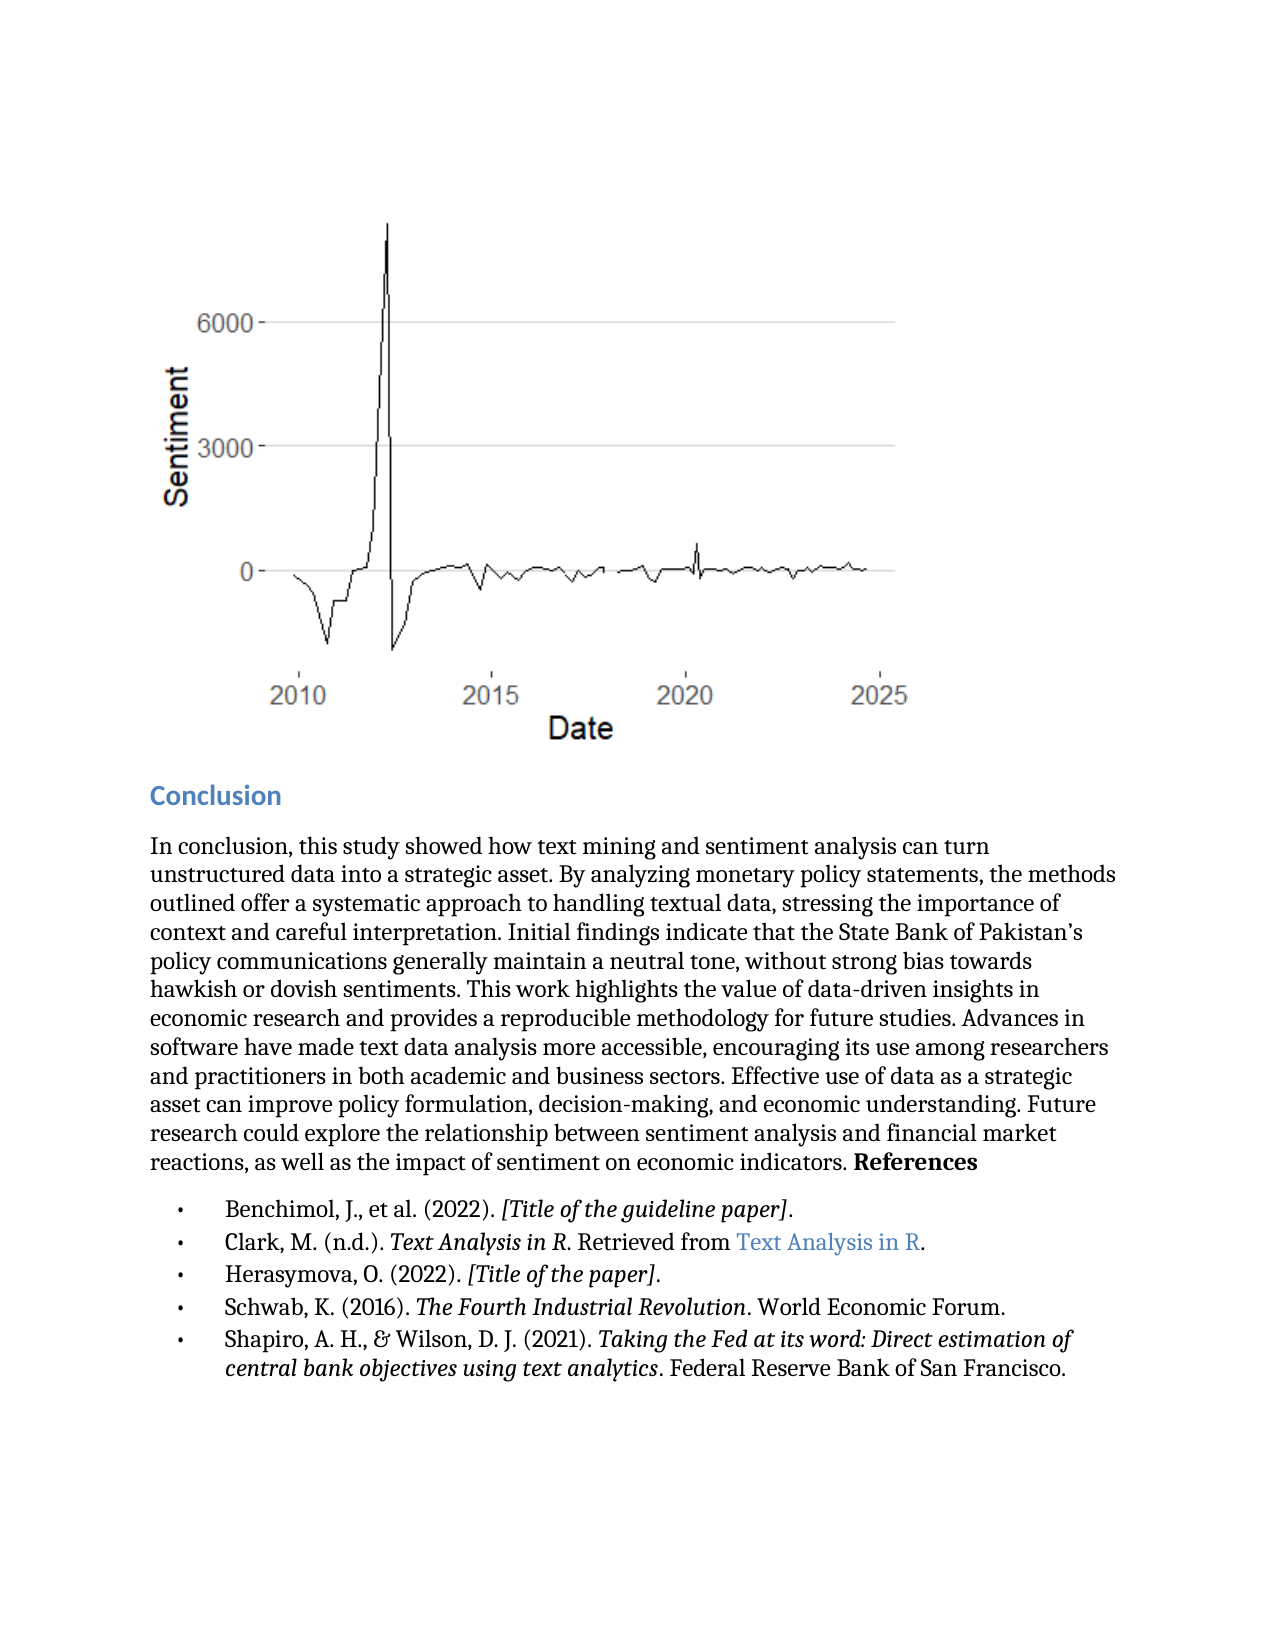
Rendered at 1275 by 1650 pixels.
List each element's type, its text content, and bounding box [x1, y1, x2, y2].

list Schwab, K. (2016). The Fourth Industrial Revolution. World Economic Forum. [175, 1293, 1125, 1322]
picture [150, 150, 908, 757]
text In conclusion, this study showed how text mining and sentiment analysis can turn unstructured data into a strategic asset. By analyzing monetary policy statements, the methods outlined offer a systematic approach to handling textual data, stressing the importance of context and careful interpretation. Initial findings indicate that the State Bank of Pakistan’s policy communications generally maintain a neutral tone, without strong bias towards hawkish or dovish sentiments. This work highlights the value of data-driven insights in economic research and provides a reproducible methodology for future studies. Advances in software have made text data analysis more accessible, encouraging its use among researchers and practitioners in both academic and business sectors. Effective use of data as a strategic asset can improve policy formulation, decision-making, and economic understanding. Future research could explore the relationship between sentiment analysis and financial market reactions, as well as the impact of sentiment on economic indicators. References [150, 832, 1125, 1177]
list Herasymova, O. (2022). [Title of the paper]. [175, 1260, 1125, 1289]
list Shapiro, A. H., & Wilson, D. J. (2021). Taking the Fed at its word: Direct estimation of central bank objectives using text analytics. Federal Reserve Bank of San Francisco. [175, 1325, 1125, 1383]
subtitle Conclusion [150, 777, 1125, 813]
list Clark, M. (n.d.). Text Analysis in R. Retrieved from Text Analysis in R. [175, 1228, 1125, 1257]
list Benchimol, J., et al. (2022). [Title of the guideline paper]. [175, 1195, 1125, 1224]
